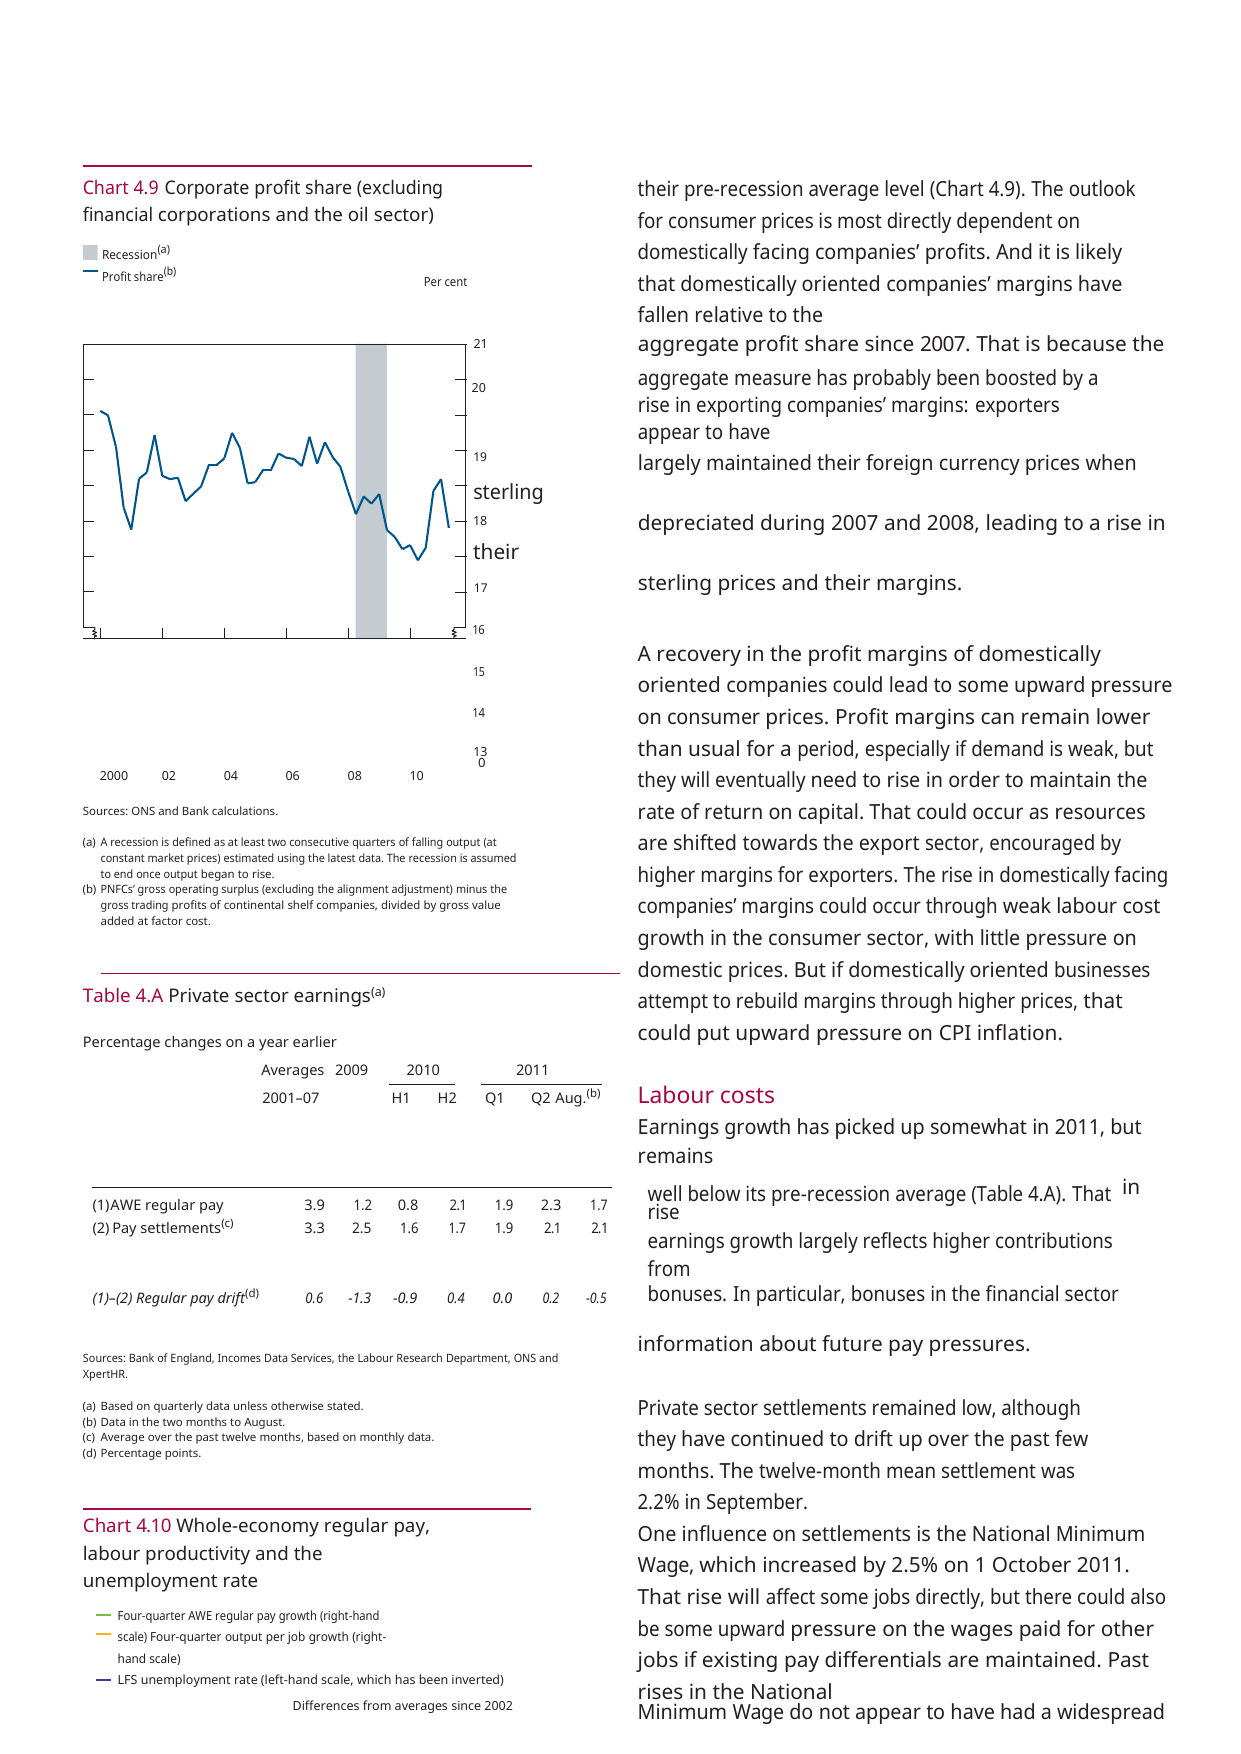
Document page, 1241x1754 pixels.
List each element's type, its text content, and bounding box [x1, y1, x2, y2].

text Percentage changes on a year earlier [83, 1032, 600, 1052]
list in [1122, 1172, 1173, 1201]
text Four-quarter AWE regular pay growth (right-hand scale) Four-quarter output per job growth (right-hand scale) [117, 1607, 396, 1667]
list Average over the past twelve months, based on monthly data. [82, 1429, 564, 1445]
text LFS unemployment rate (left-hand scale, which has been inverted) [117, 1671, 564, 1688]
text One influence on settlements is the National Minimum Wage, which increased by 2.5% on 1 October 2011. That rise will affect some jobs directly, but there could also be some upward pressure on the wages paid for other jobs if existing pay differentials are maintained. Past rises in the National [637, 1519, 1173, 1705]
text A recovery in the profit margins of domestically oriented companies could lead to some upward pressure on consumer prices. Profit margins can remain lower than usual for a period, especially if demand is weak, but they will eventually need to rise in order to maintain the rate of return on capital. That could occur as resources are shifted towards the export sector, encouraged by higher margins for exporters. The rise in domestically facing companies’ margins could occur through weak labour cost growth in the consumer sector, with little pressure on domestic prices. But if domestically oriented businesses attempt to rebuild margins through higher prices, that could put upward pressure on CPI inflation. [637, 639, 1173, 1046]
text information about future pay pressures. [637, 1329, 1173, 1358]
text Averages 2009 2010 2011 [261, 1059, 600, 1079]
text Recession(a) Profit share(b) [102, 241, 193, 285]
text 16 [67, 621, 485, 638]
text 20 aggregate measure has probably been boosted by a rise in exporting companies’ margins: exporters appear to have [471, 360, 1114, 446]
text Differences from averages since 2002 [292, 1697, 564, 1714]
text 21 aggregate profit share since 2007. That is because the [473, 332, 1173, 356]
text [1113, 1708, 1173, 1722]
subtitle Labour costs [637, 1079, 1173, 1110]
list Data in the two months to August. [82, 1414, 564, 1429]
text Earnings growth has picked up somewhat in 2011, but remains [637, 1112, 1173, 1169]
text 15 [67, 663, 485, 680]
text 2000 02 04 06 08 10 [99, 770, 600, 783]
text 18 depreciated during 2007 and 2008, leading to a rise in their [473, 508, 1173, 565]
text their pre-recession average level (Chart 4.9). The outlook for consumer prices is most directly dependent on domestically facing companies’ profits. And it is likely that domestically oriented companies’ margins have fallen relative to the [637, 174, 1144, 329]
text 17 sterling prices and their margins. [474, 568, 1173, 597]
list Percentage points. [82, 1445, 564, 1461]
text Chart 4.9 Corporate profit share (excluding financial corporations and the oil sector) [83, 174, 501, 227]
text Sources: Bank of England, Incomes Data Services, the Labour Research Department, ONS and XpertHR. [83, 1351, 564, 1382]
text 14 [67, 704, 485, 722]
text 19 largely maintained their foreign currency prices when sterling [473, 448, 1173, 505]
list PNFCs’ gross operating surplus (excluding the alignment adjustment) minus the gross trading profits of continental shelf companies, divided by gross value added at factor cost. [82, 882, 531, 929]
text Table 4.A Private sector earnings(a) [83, 982, 600, 1008]
text 13 [473, 746, 600, 759]
list A recession is defined as at least two consecutive quarters of falling output (at constant market prices) estimated using the latest data. The recession is assumed to end once output began to rise. [82, 834, 526, 882]
text Sources: ONS and Bank calculations. [83, 803, 600, 818]
text Private sector settlements remained low, although they have continued to drift up over the past few months. The twelve-month mean settlement was 2.2% in September. [637, 1393, 1111, 1516]
list Based on quarterly data unless otherwise stated. [82, 1398, 564, 1413]
text Chart 4.10 Whole-economy regular pay, labour productivity and the unemployment rate [83, 1512, 457, 1593]
text 2001–07 H1 H2 Q1 Q2 Aug.(b) [262, 1086, 600, 1108]
